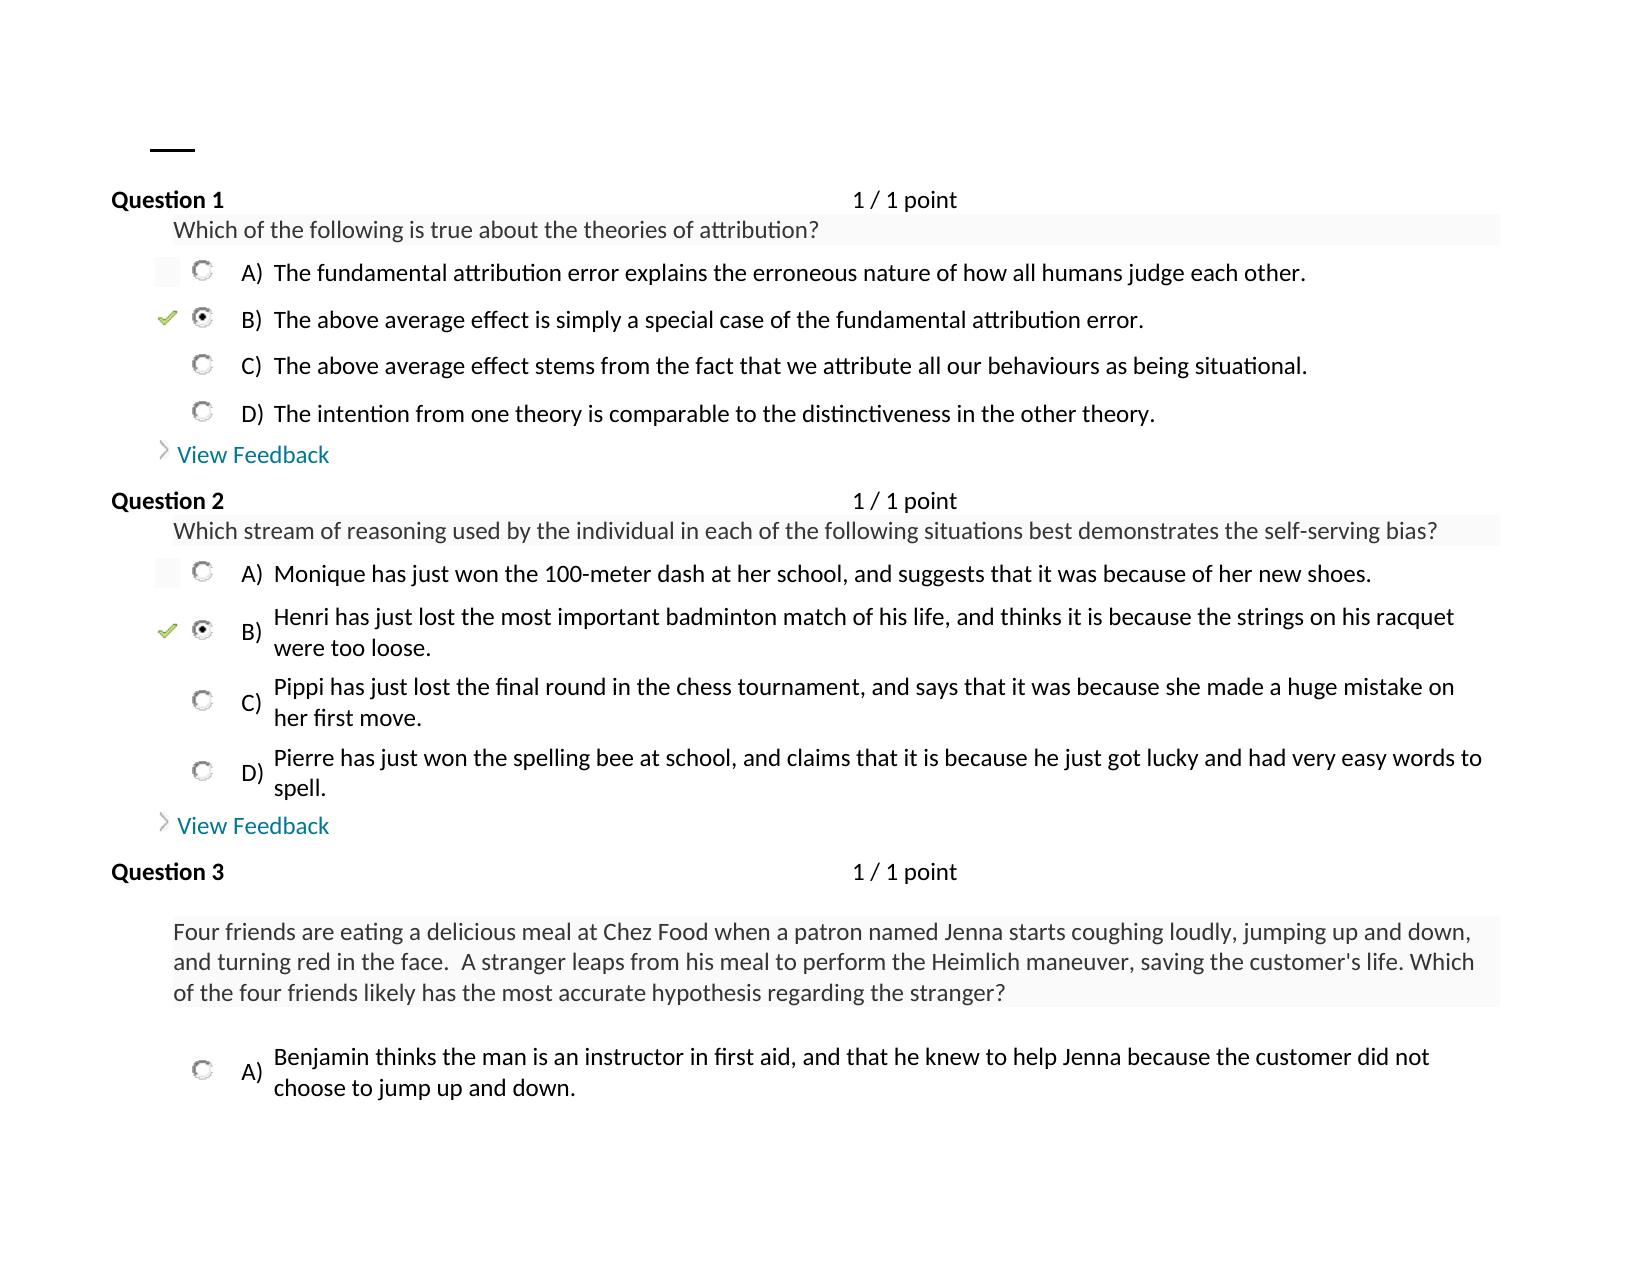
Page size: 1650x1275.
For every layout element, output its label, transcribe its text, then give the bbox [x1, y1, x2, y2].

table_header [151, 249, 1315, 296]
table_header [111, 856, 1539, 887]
text Four friends are eating a delicious meal at Chez Food when a patron named Jenna starts coughing loudly, jumping up and down, and turning red in the face. A stranger leaps from his meal to perform the Heimlich maneuver, saving the customer's life. Which of the four friends likely has the most accurate hypothesis regarding the stranger? [173, 916, 1500, 1007]
text Which stream of reasoning used by the individual in each of the following situations best demonstrates the self-serving bias? [173, 515, 1500, 546]
picture [155, 306, 181, 332]
picture [155, 619, 181, 645]
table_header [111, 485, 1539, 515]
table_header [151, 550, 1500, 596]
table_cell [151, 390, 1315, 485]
picture [152, 438, 178, 463]
picture [152, 809, 178, 835]
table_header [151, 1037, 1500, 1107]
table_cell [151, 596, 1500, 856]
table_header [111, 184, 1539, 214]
text Which of the following is true about the theories of attribution? [173, 214, 1500, 245]
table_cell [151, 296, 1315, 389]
